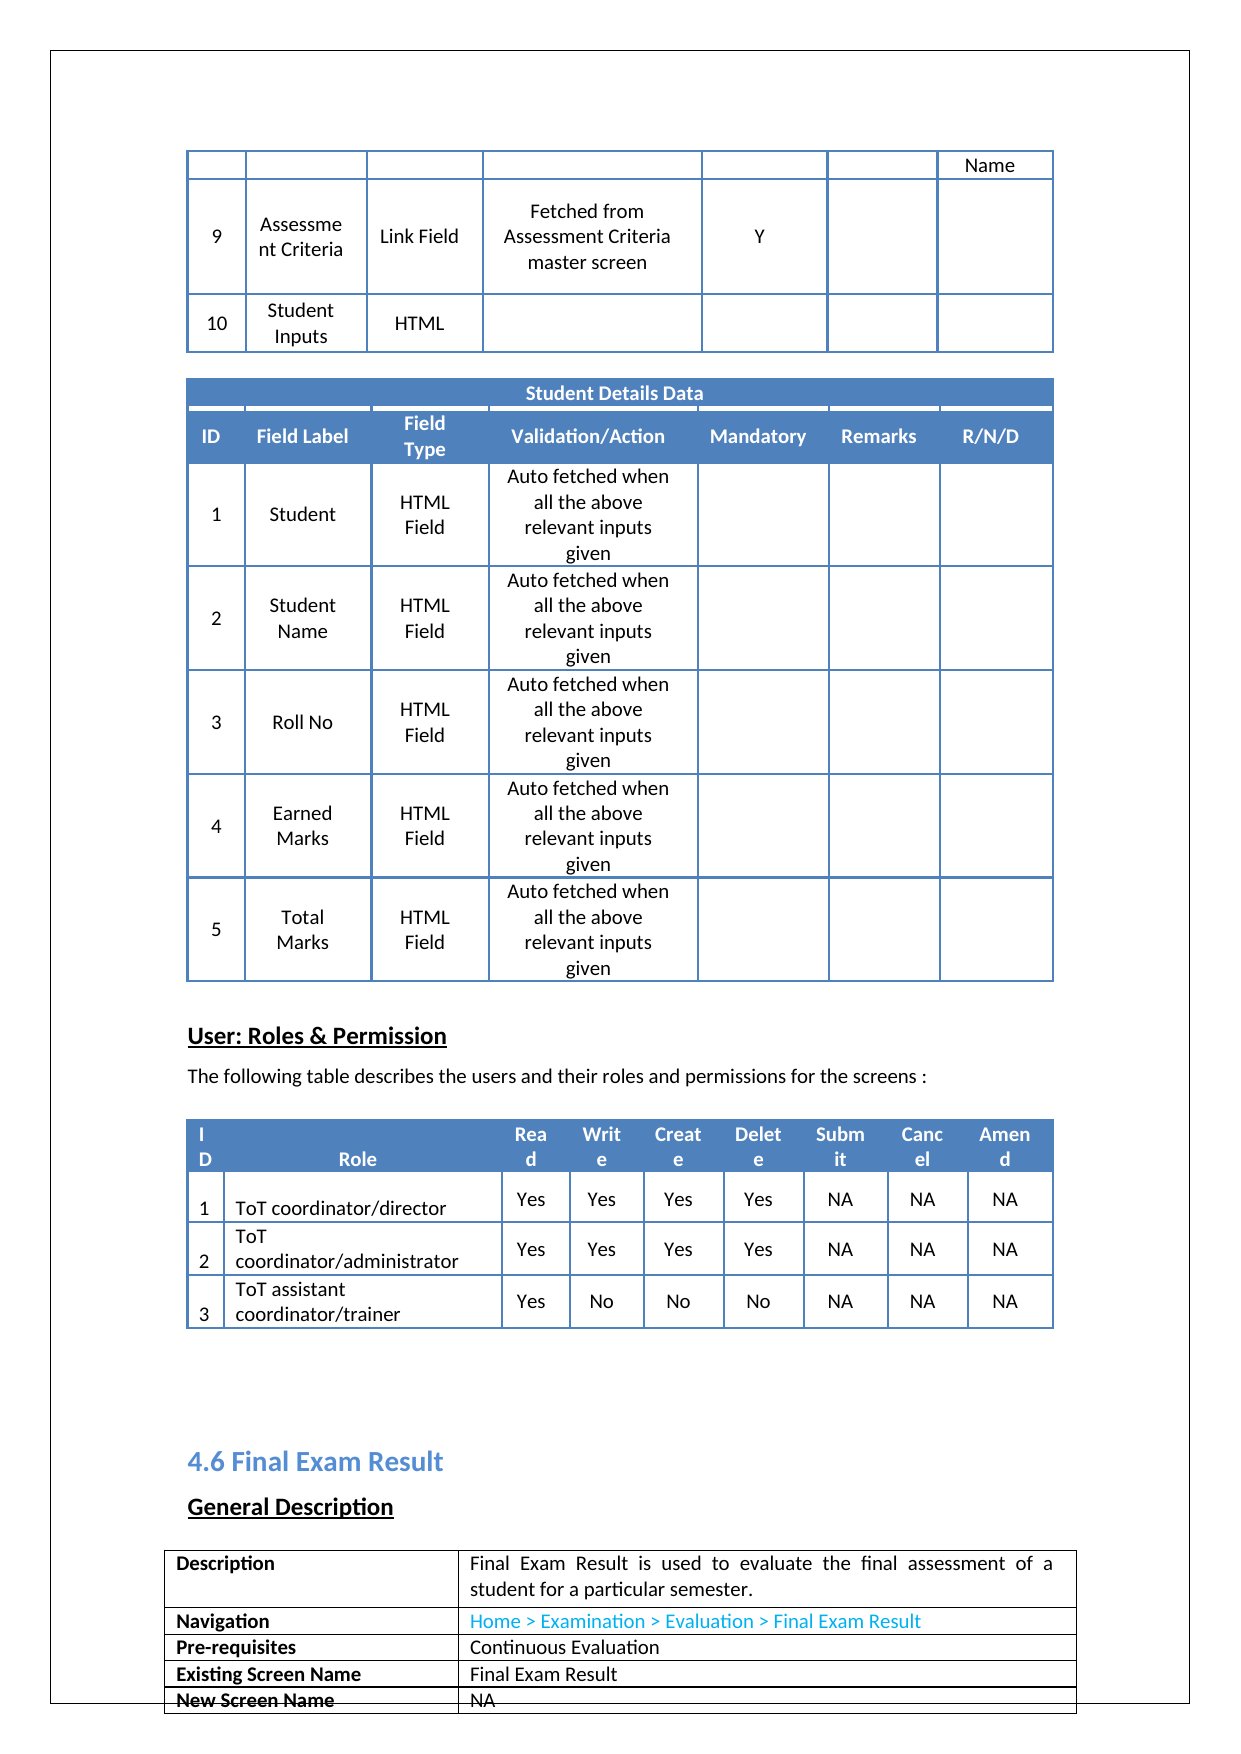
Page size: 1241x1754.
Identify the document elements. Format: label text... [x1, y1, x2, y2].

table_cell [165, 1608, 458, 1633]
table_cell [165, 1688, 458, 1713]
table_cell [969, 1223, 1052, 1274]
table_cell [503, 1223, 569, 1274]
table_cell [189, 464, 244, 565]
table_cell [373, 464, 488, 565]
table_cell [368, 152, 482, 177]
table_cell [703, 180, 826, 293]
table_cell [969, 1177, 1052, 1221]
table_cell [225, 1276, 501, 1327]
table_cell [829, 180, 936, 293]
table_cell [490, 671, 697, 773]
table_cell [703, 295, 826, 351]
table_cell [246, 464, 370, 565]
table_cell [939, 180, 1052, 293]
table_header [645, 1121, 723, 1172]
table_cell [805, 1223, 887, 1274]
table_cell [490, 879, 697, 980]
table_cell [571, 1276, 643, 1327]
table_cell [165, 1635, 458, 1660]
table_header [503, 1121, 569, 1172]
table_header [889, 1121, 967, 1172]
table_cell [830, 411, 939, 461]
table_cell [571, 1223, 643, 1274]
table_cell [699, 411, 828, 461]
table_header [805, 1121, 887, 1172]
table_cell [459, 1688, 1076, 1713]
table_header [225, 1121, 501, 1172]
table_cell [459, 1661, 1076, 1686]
subtitle User: Roles & Permission [187, 1020, 1053, 1051]
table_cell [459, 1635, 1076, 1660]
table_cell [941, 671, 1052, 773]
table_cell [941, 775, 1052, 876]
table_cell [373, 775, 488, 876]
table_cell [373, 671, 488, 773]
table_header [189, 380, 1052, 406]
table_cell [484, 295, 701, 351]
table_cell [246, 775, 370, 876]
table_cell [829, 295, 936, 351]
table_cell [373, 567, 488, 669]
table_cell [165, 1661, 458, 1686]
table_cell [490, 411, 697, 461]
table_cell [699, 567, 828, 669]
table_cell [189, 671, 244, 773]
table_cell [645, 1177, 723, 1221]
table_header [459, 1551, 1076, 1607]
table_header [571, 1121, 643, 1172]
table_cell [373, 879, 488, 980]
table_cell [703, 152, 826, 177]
list General Description [187, 1491, 1053, 1522]
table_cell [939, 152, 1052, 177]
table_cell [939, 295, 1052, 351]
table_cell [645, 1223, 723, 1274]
subtitle 4.6 Final Exam Result [187, 1443, 1053, 1479]
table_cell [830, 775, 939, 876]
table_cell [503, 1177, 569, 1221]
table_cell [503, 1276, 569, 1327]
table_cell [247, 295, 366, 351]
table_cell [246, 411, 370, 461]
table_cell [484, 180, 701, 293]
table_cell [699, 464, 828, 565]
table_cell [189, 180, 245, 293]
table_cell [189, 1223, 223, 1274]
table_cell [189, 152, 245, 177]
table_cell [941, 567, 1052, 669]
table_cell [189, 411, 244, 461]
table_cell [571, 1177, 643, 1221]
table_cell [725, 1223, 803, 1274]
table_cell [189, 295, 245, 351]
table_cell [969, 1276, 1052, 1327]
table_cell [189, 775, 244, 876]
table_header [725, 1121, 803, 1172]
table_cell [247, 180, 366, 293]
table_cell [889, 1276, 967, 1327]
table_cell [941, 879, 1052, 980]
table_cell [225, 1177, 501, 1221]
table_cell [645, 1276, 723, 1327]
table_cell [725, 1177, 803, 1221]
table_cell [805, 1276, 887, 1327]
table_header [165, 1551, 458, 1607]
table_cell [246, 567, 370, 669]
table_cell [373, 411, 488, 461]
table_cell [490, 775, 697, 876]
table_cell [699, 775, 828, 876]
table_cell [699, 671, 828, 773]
text The following table describes the users and their roles and permissions for the screens : [187, 1063, 1042, 1088]
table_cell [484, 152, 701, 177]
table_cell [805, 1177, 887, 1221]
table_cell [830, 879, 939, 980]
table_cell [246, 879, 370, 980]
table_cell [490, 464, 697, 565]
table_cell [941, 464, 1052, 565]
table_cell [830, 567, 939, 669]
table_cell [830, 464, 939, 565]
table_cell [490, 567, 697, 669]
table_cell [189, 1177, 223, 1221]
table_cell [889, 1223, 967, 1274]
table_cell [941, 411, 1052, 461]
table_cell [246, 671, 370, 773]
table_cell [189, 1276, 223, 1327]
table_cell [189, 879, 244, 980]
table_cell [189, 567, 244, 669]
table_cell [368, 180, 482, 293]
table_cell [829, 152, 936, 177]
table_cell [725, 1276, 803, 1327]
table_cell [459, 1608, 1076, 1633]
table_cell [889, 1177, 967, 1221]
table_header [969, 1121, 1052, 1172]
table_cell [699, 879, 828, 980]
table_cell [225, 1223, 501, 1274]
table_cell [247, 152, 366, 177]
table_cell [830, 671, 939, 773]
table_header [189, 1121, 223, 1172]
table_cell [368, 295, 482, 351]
